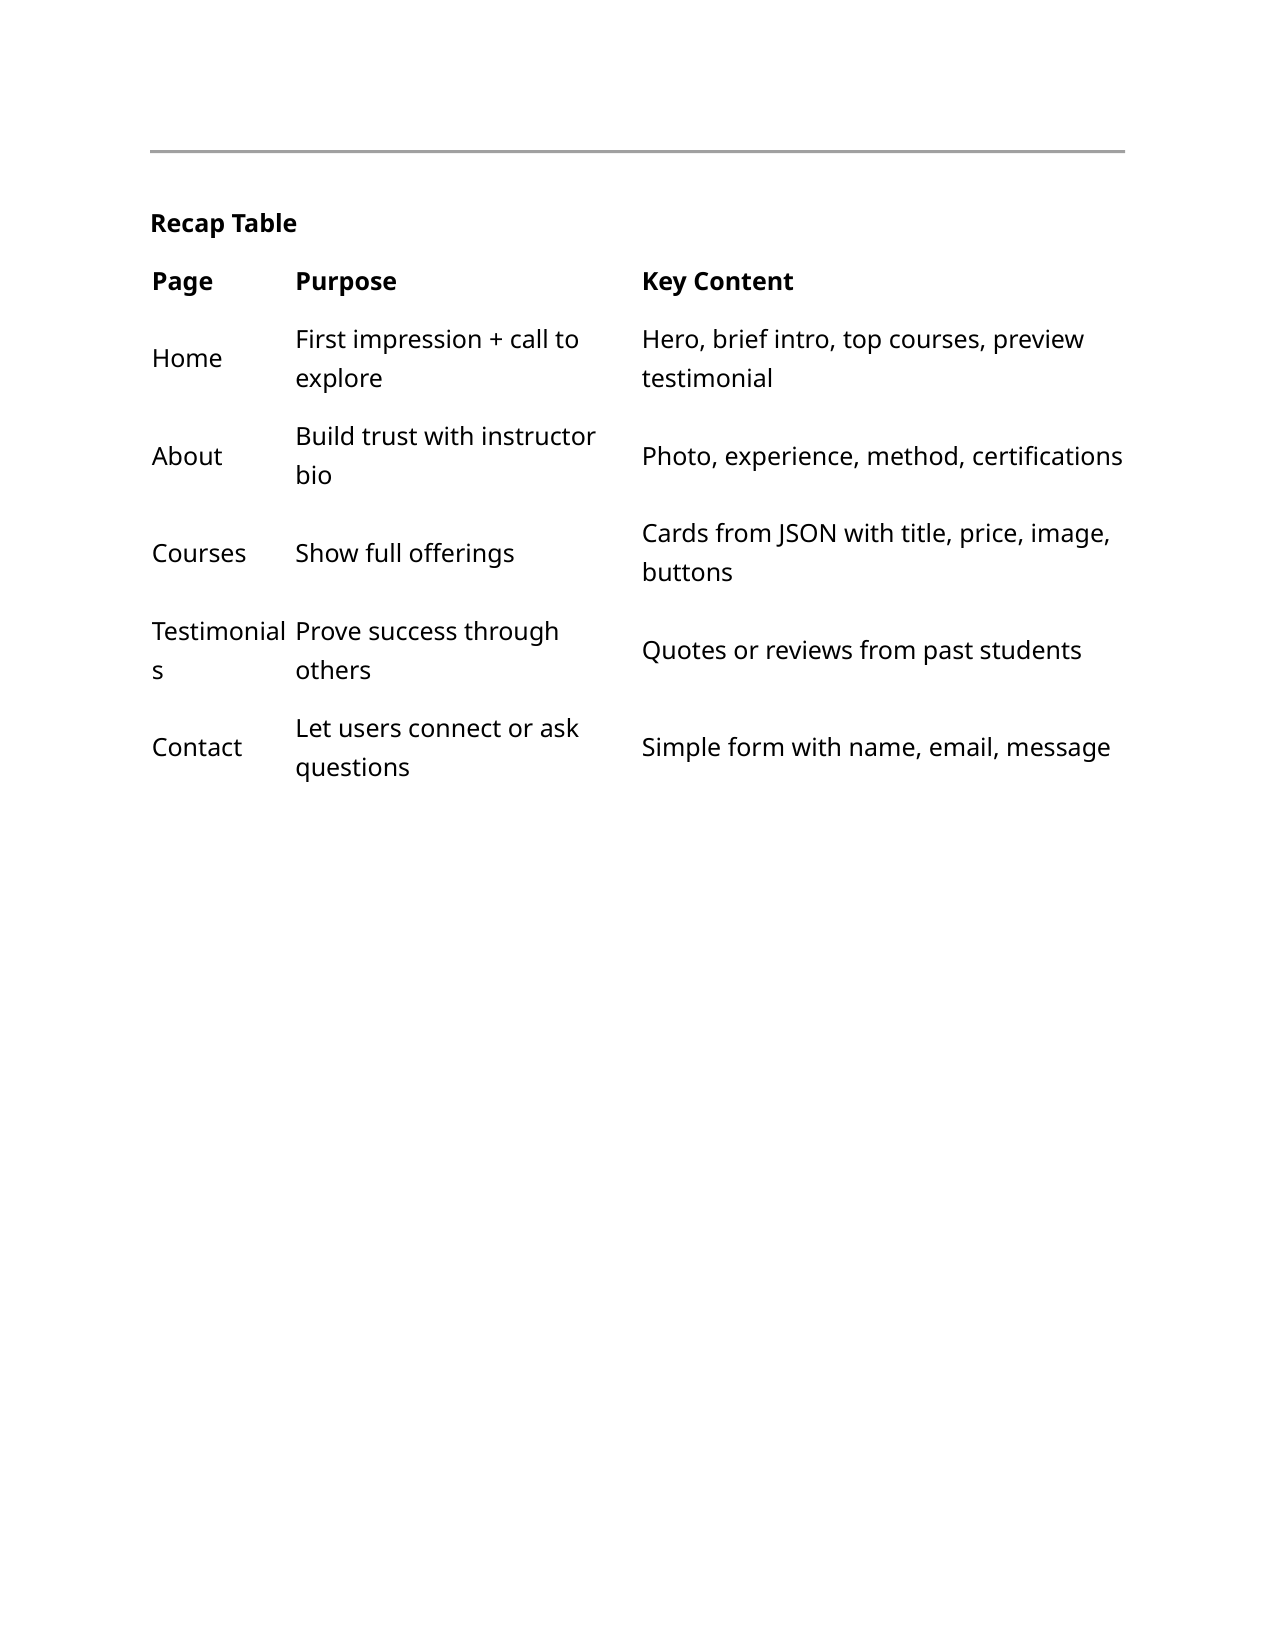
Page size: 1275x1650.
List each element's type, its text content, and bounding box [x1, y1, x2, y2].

table_cell Build trust with instructor bio [294, 417, 640, 514]
table_cell First impression + call to explore [294, 320, 640, 417]
table_cell Let users connect or ask questions [294, 709, 640, 806]
table_cell Cards from JSON with title, price, image, buttons [640, 514, 1125, 612]
table_cell About [150, 417, 293, 514]
table_cell Quotes or reviews from past students [640, 612, 1125, 709]
table_header Purpose [294, 262, 640, 320]
table_header Page [150, 262, 293, 320]
table_cell Simple form with name, email, message [640, 709, 1125, 806]
table_cell Hero, brief intro, top courses, preview testimonial [640, 320, 1125, 417]
table_cell Testimonials [150, 612, 293, 709]
table_cell Prove success through others [294, 612, 640, 709]
table_cell Show full offerings [294, 514, 640, 612]
table_cell Courses [150, 514, 293, 612]
text Recap Table [150, 206, 1125, 240]
table_cell Contact [150, 709, 293, 806]
table_cell Home [150, 320, 293, 417]
table_header Key Content [640, 262, 1125, 320]
table_cell Photo, experience, method, certifications [640, 417, 1125, 514]
